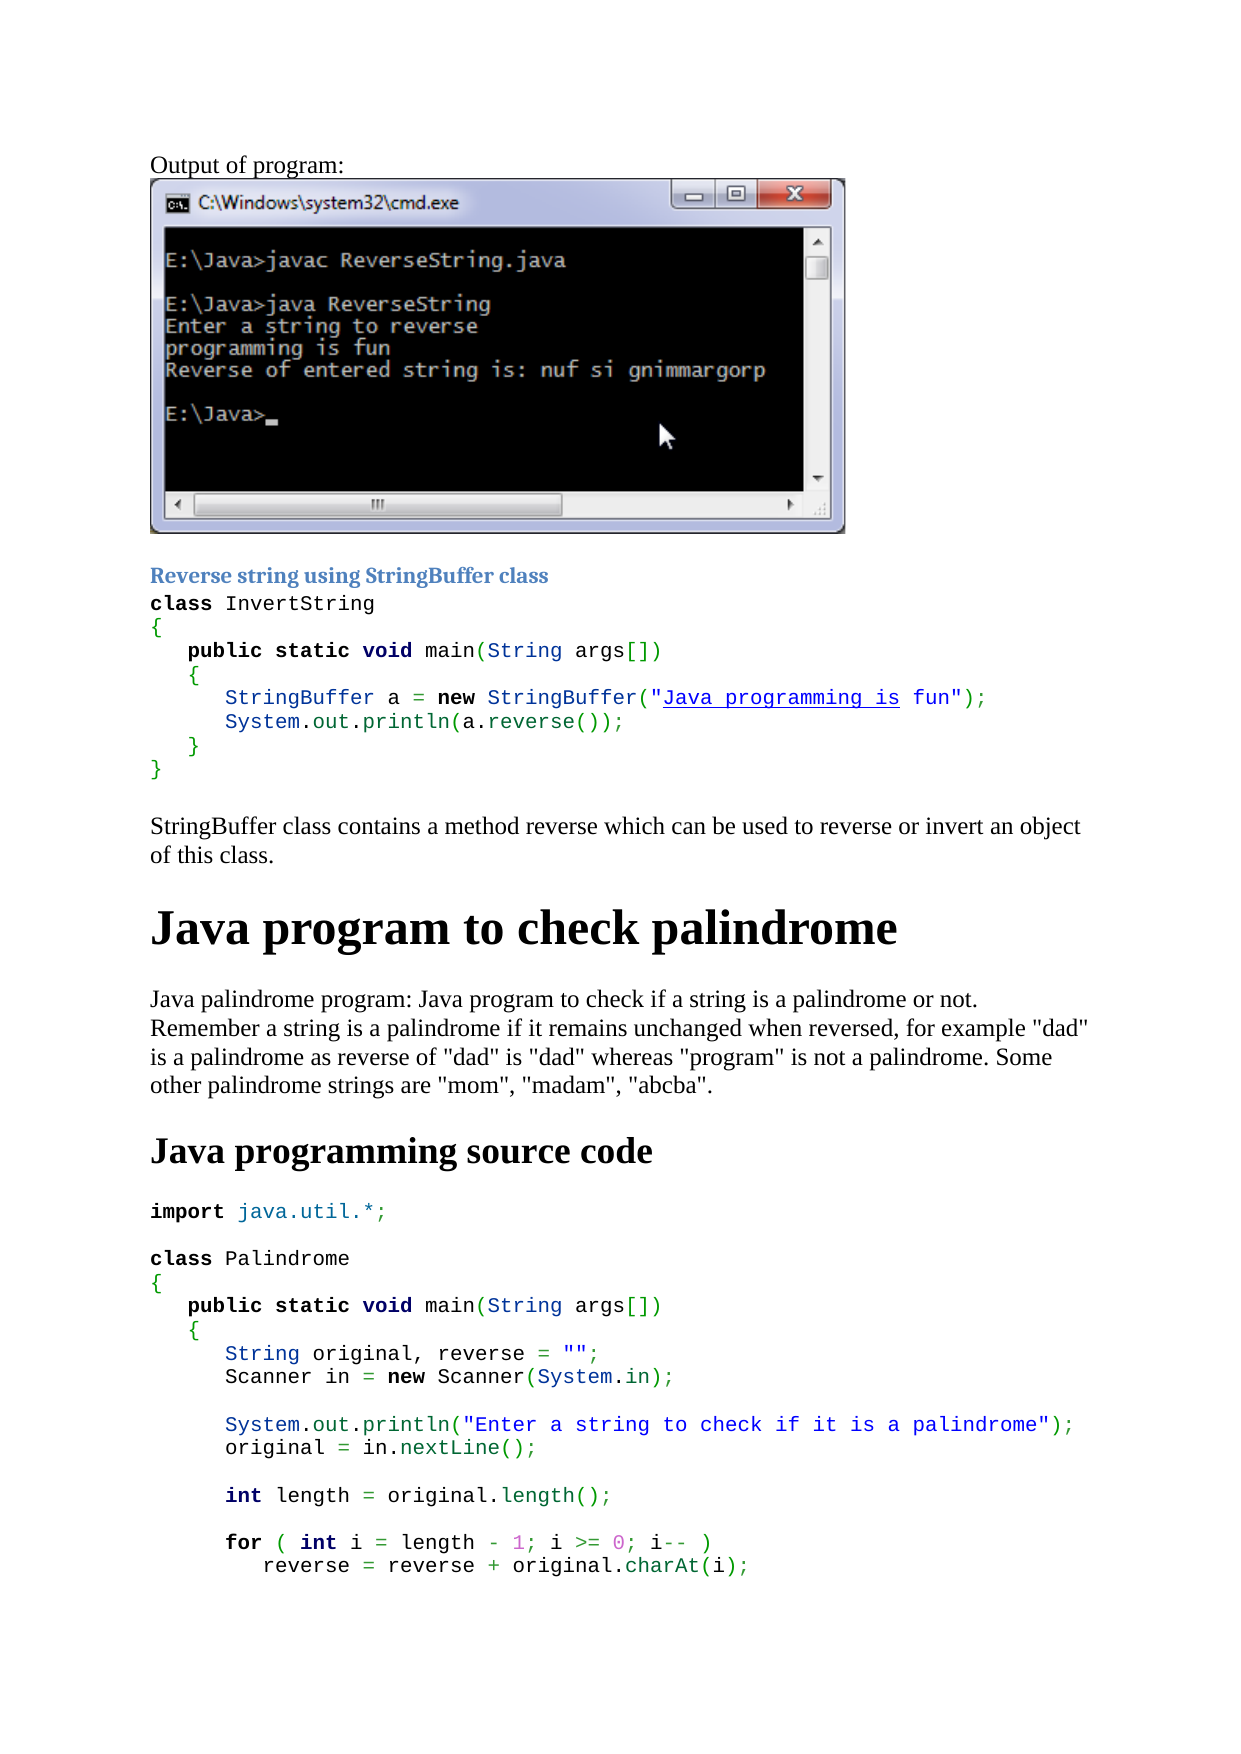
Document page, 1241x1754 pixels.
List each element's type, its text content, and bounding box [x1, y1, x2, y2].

text reverse = reverse + original.charAt(i); [150, 1556, 1090, 1579]
text { [150, 664, 1090, 687]
picture [150, 178, 846, 534]
text for ( int i = length - 1; i >= 0; i-- ) [150, 1532, 1090, 1556]
text } [150, 758, 1090, 782]
text String original, reverse = ""; [150, 1343, 1090, 1366]
subtitle Java program to check palindrome [150, 898, 1090, 955]
text { [150, 1272, 1090, 1295]
text { [150, 616, 1090, 640]
text { [150, 1319, 1090, 1343]
text int length = original.length(); [150, 1484, 1090, 1508]
text System.out.println("Enter a string to check if it is a palindrome"); [150, 1414, 1090, 1437]
text System.out.println(a.reverse()); [150, 711, 1090, 734]
subtitle Java programming source code [150, 1128, 1090, 1172]
text import java.util.*; [150, 1201, 1090, 1224]
subtitle Reverse string using StringBuffer class [150, 562, 1090, 589]
text StringBuffer class contains a method reverse which can be used to reverse or invert an object of this class. [150, 811, 1090, 868]
text } [150, 734, 1090, 758]
text Java palindrome program: Java program to check if a string is a palindrome or not. Remember a string is a palindrome if it remains unchanged when reversed, for example "dad" is a palindrome as reverse of "dad" is "dad" whereas "program" is not a palindrome. Some other palindrome strings are "mom", "madam", "abcba". [150, 984, 1090, 1099]
text class Palindrome [150, 1248, 1090, 1272]
text original = in.nextLine(); [150, 1437, 1090, 1461]
text class InvertString [150, 593, 1090, 616]
text StringBuffer a = new StringBuffer("Java programming is fun"); [150, 687, 1090, 711]
text Scanner in = new Scanner(System.in); [150, 1366, 1090, 1390]
text public static void main(String args[]) [150, 640, 1090, 664]
text public static void main(String args[]) [150, 1295, 1090, 1319]
